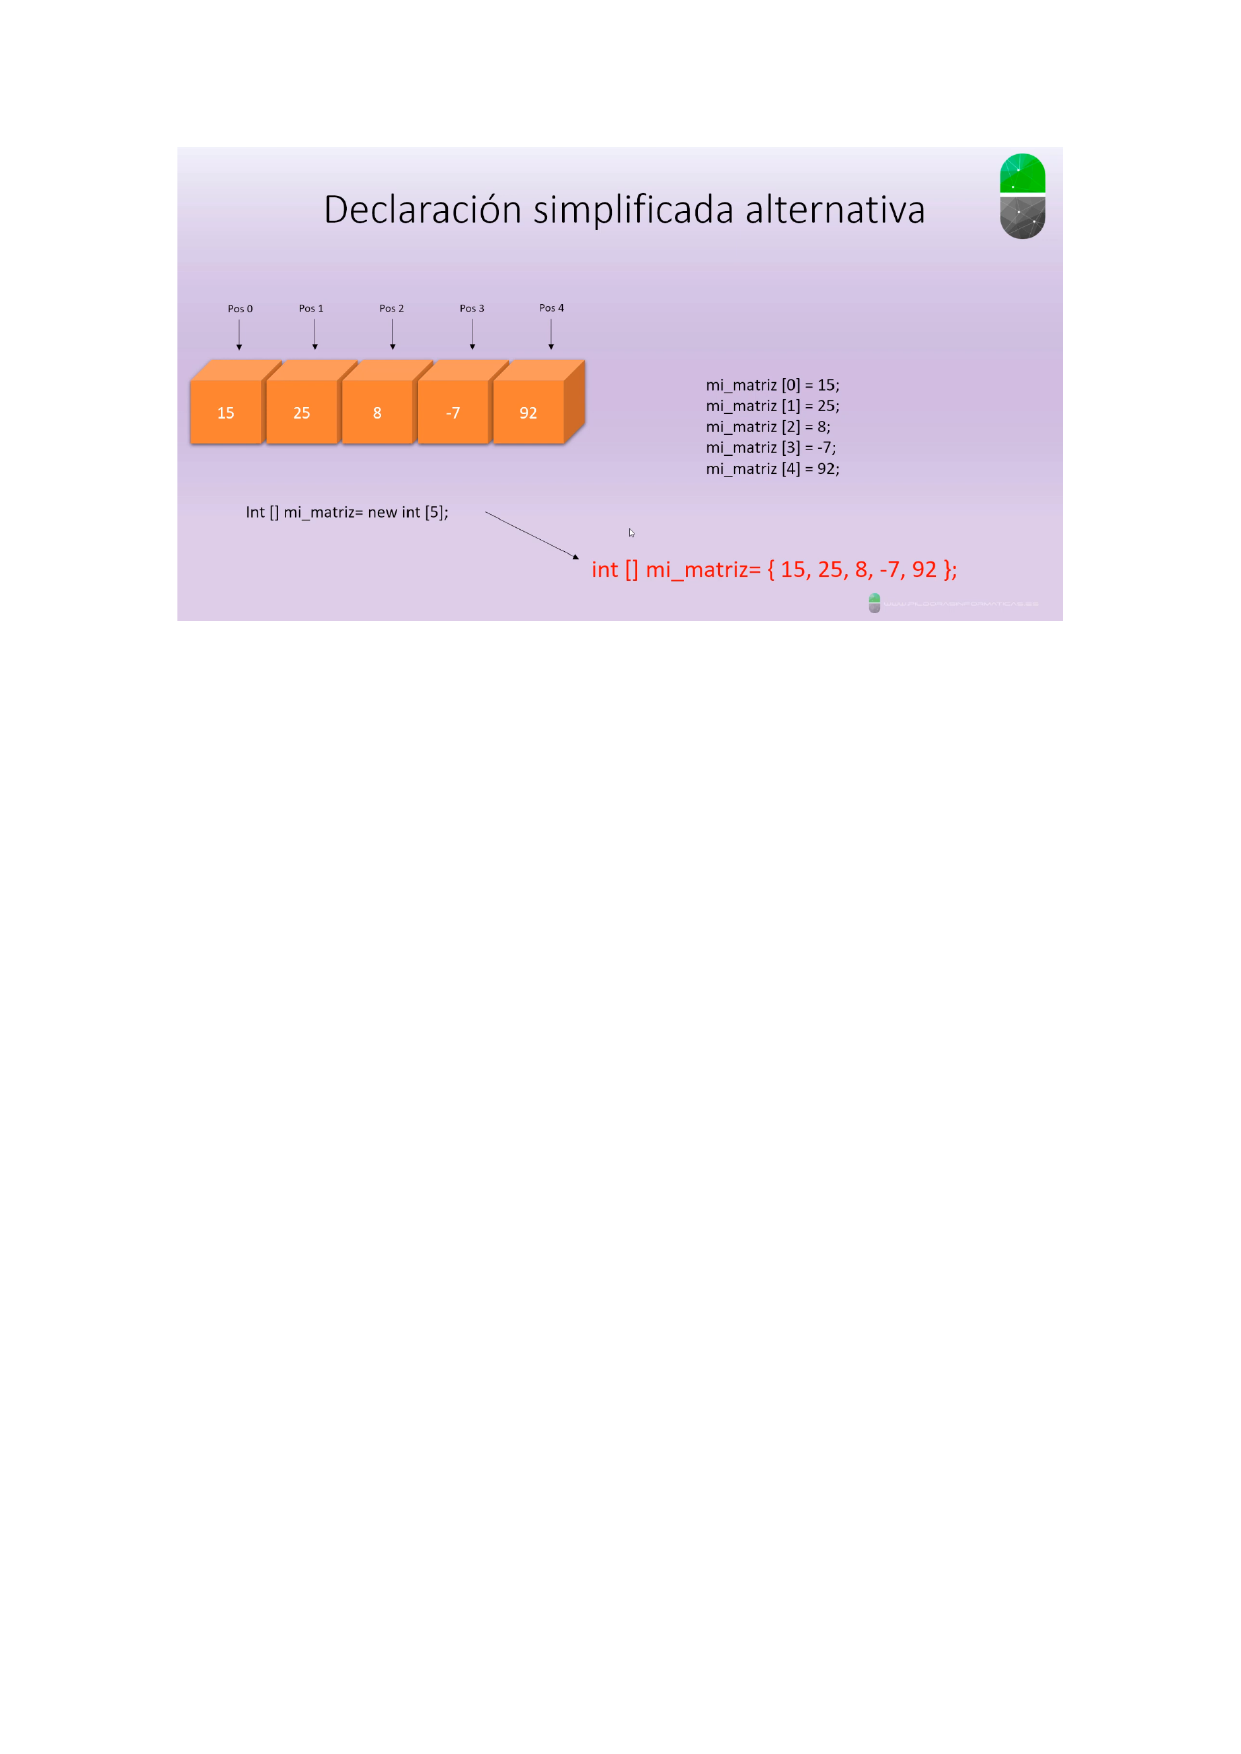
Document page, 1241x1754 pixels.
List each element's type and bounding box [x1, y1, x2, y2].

picture [177, 147, 1063, 621]
